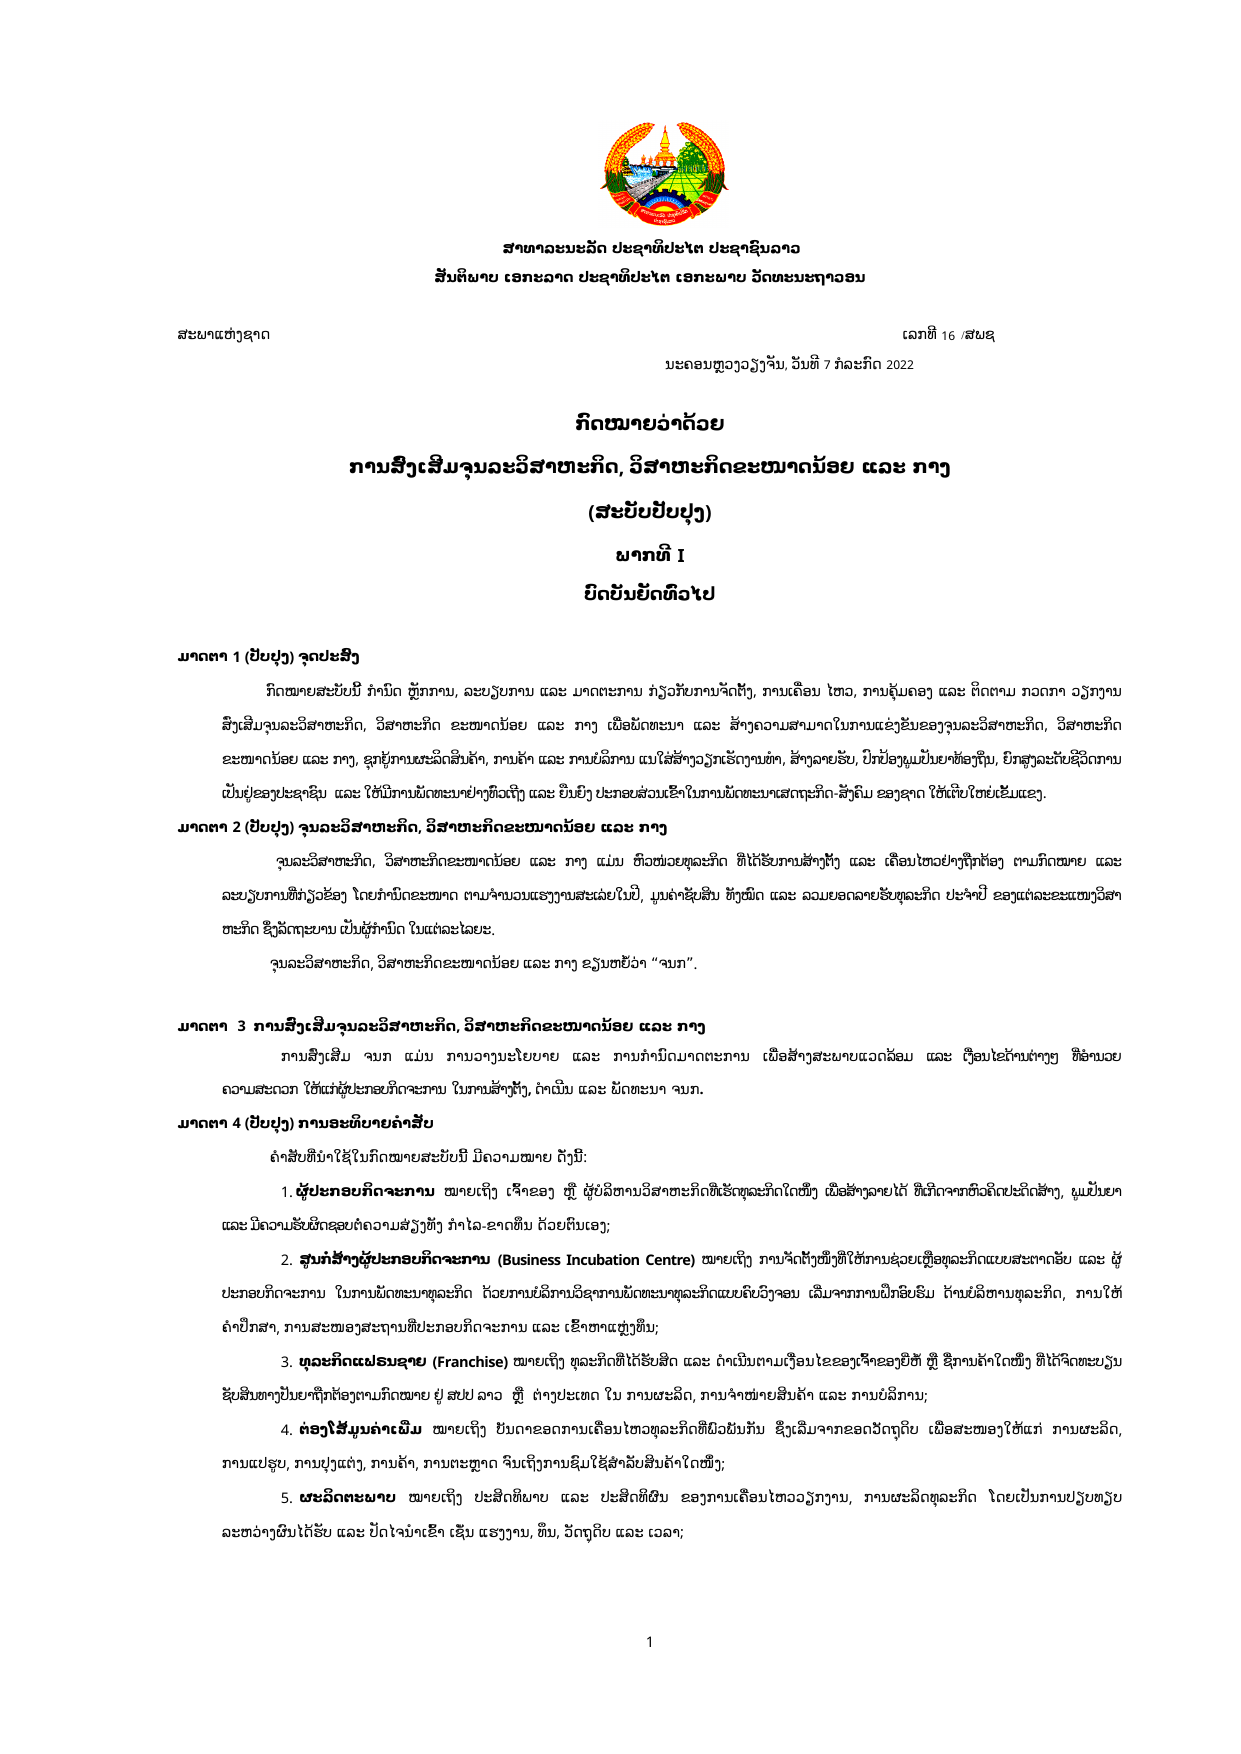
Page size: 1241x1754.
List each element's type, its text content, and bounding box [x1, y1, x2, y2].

list ສູນກໍ່ສ້າງຜູ້ປະກອບກິດຈະການ (Business Incubation Centre) ໝາຍເຖິງ ການຈັດຕັ້ງໜຶ່ງທີ່ໃຫ້ການຊ່ວຍເຫຼືອທຸລະກິດແບບສະຕາດອັບ ແລະ ຜູ້ປະກອບກິດຈະການ ໃນການພັດທະນາທຸລະກິດ ດ້ວຍການບໍລິການວິຊາການພັດທະນາທຸລະກິດແບບຄົບວົງຈອນ ເລີ່ມຈາກການຝຶກອົບຮົມ ດ້ານບໍລິຫານທຸລະກິດ, ການໃຫ້ ຄໍາປຶກສາ, ການສະໜອງສະຖານທີ່ປະກອບກິດຈະການ ແລະ ເຂົ້າຫາແຫຼ່ງທຶນ; [222, 1235, 1122, 1338]
text ສະພາແຫ່ງຊາດ ເລກທີ 16 /ສພຊ [177, 314, 1122, 344]
list ຜູ້ປະກອບກິດຈະການ ໝາຍເຖິງ ເຈົ້າຂອງ ຫຼື ຜູ້ບໍລິຫານວິສາຫະກິດທີ່ເຮັດທຸລະກິດໃດໜຶ່ງ ເພື່ອສ້າງລາຍໄດ້ ທີ່ເກີດຈາກຫົວຄິດປະດິດສ້າງ, ພູມປັນຍາ ແລະ ມີຄວາມຮັບຜິດຊອບຕໍ່ຄວາມສ່ຽງທັງ ກໍາໄລ-ຂາດທຶນ ດ້ວຍຕົນເອງ; [222, 1167, 1122, 1235]
text ກົດໝາຍວ່າດ້ວຍ [177, 396, 1122, 434]
list ຕ່ອງໂສ້ມູນຄ່າເພີ່ມ ໝາຍເຖິງ ບັນດາຂອດການເຄື່ອນໄຫວທຸລະກິດທີ່ພົວພັນກັນ ຊຶ່ງເລີ່ມຈາກຂອດວັດຖຸດິບ ເພື່ອສະໜອງໃຫ້ແກ່ ການຜະລິດ, ການແປຮູບ, ການປຸງແຕ່ງ, ການຄ້າ, ການຕະຫຼາດ ຈົນເຖິງການຊົມໃຊ້ສໍາລັບສິນຄ້າໃດໜຶ່ງ; [222, 1406, 1122, 1474]
text ບົດບັນຍັດທົ່ວໄປ [177, 568, 1122, 604]
text ສັນຕິພາບ ເອກະລາດ ປະຊາທິປະໄຕ ເອກະພາບ ວັດທະນະຖາວອນ [177, 257, 1122, 286]
text ມາດຕາ 1 (ປັບປຸງ) ຈຸດປະສົງ [177, 633, 1122, 667]
text ນະຄອນຫຼວງວຽງຈັນ, ວັນທີ 7 ກໍລະກົດ 2022 [177, 344, 1122, 373]
text ການສົ່ງເສີມ ຈນກ ແມ່ນ ການວາງນະໂຍບາຍ ແລະ ການກຳນົດມາດຕະການ ເພື່ອສ້າງສະພາບແວດລ້ອມ ແລະ ເງື່ອນໄຂດ້ານຕ່າງໆ ທີ່ອຳນວຍຄວາມສະດວກ ໃຫ້ແກ່ຜູ້ປະກອບກິດຈະການ ໃນການສ້າງຕັ້ງ, ດຳ​ເນີນ ແລະ ພັດທະນາ ຈນກ. [222, 1036, 1122, 1099]
text ມາດຕາ 4 (ປັບປຸງ) ການອະທິບາຍຄໍາສັບ [177, 1099, 1122, 1133]
list ທຸລະກິດແຟຣນຊາຍ (Franchise) ໝາຍເຖິງ ທຸລະກິດທີ່ໄດ້ຮັບສິດ ແລະ ດຳເນີນຕາມເງື່ອນໄຂຂອງເຈົ້າຂອງຍີ່ຫໍ້ ຫຼື ຊື່ການຄ້າໃດໜຶ່ງ ທີ່ໄດ້ຈົດທະບຽນຊັບສິນທາງປັນຍາຖືກຕ້ອງຕາມກົດໝາຍ ຢູ່ ສປປ ລາວ ຫຼື ຕ່າງປະເທດ ໃນ ການຜະລິດ, ການຈຳໜ່າຍສິນຄ້າ ແລະ ການບໍລິການ; [222, 1338, 1122, 1406]
text ມາດຕາ 2 (ປັບປຸງ) ຈຸນລະວິສາຫະກິດ, ວິສາຫະກິດຂະໜາດນ້ອຍ ແລະ ກາງ [177, 803, 1122, 837]
text ມາດຕາ 3 ການສົ່ງເສີມຈຸນລະວິສາຫະກິດ, ວິສາຫະກິດຂະໜາດນ້ອຍ ແລະ ກາງ [177, 1002, 1122, 1036]
text ການສົ່ງເສີມຈຸນລະວິສາຫະກິດ, ວິສາຫະກິດຂະໜາດນ້ອຍ ແລະ ກາງ [177, 434, 1122, 480]
text ພາກທີ I [177, 525, 1122, 568]
text (ສະບັບປັບປຸງ) [177, 480, 1122, 525]
text ຈຸນລະວິສາຫະກິດ, ວິສາຫະກິດຂະໜາດນ້ອຍ ແລະ ກາງ ຂຽນຫຍໍ້ວ່າ “ຈນກ”. [222, 939, 1122, 973]
picture [598, 120, 730, 228]
text ກົດໝາຍສະບັບນີ້ ກໍານົດ ຫຼັກການ, ລະບຽບການ ແລະ ມາດຕະການ ກ່ຽວກັບການຈັດຕັ້ງ, ການເຄື່ອນ ໄຫວ, ການຄຸ້ມຄອງ ແລະ ຕິດຕາມ ກວດກາ ວຽກງານສົ່ງເສີມຈຸນລະວິສາຫະກິດ, ວິສາຫະກິດ ຂະໜາດນ້ອຍ ແລະ ກາງ ເພື່ອພັດທະນາ ແລະ ສ້າງຄວາມສາມາດໃນການແຂ່ງຂັນຂອງຈຸນລະວິສາຫະກິດ, ວິສາຫະກິດຂະໜາດນ້ອຍ ແລະ ກາງ, ຊຸກຍູ້ການຜະລິດສິນຄ້າ, ການຄ້າ ແລະ ການບໍລິການ ແນໃສ່ສ້າງວຽກເຮັດງານທໍາ, ສ້າງລາຍຮັບ, ປົກປ້ອງພູມປັນຍາທ້ອງຖິ່ນ, ຍົກສູງລະດັບຊີວິດການເປັນຢູ່ຂອງປະຊາຊົນ ແລະ ໃຫ້ມີການພັດທະນາຢ່າງທົ່ວເຖີງ ແລະ ຍືນຍົງ ປະກອບສ່ວນເຂົ້າໃນການພັດທະນາເສດຖະກິດ-ສັງຄົມ ຂອງຊາດ ໃຫ້ເຕີບໃຫຍ່ເຂັ້ມແຂງ. [222, 667, 1122, 803]
list ຜະລິດຕະພາບ ໝາຍເຖິງ ປະສິດທິພາບ ແລະ ປະສິດທິຜົນ ຂອງການເຄື່ອນໄຫວວຽກງານ, ການຜະລິດທຸລະກິດ ໂດຍເປັນການປຽບທຽບ ລະຫວ່າງຜົນໄດ້ຮັບ ແລະ ປັດໄຈນໍາເຂົ້າ ເຊັ່ນ ແຮງງານ, ທຶນ, ວັດຖຸດິບ ແລະ ເວລາ; [222, 1474, 1122, 1542]
subtitle ສາທາລະນະລັດ ປະຊາທິປະໄຕ ປະຊາຊົນລາວ [177, 118, 1122, 257]
text ຄຳສັບທີ່ນຳໃຊ້ໃນກົດໝາຍສະບັບນີ້ ມີຄວາມໝາຍ ດັ່ງນີ້: [222, 1133, 1122, 1167]
text ຈຸນລະວິສາຫະກິດ, ວິສາຫະກິດຂະໜາດນ້ອຍ ແລະ ກາງ ແມ່ນ ຫົວໜ່ວຍທຸລະກິດ ທີ່ໄດ້ຮັບການສ້າງຕັ້ງ ແລະ ເຄື່ອນໄຫວຢ່າງຖືກຕ້ອງ ຕາມກົດໝາຍ ແລະ ລະບຽບການທີ່ກ່ຽວຂ້ອງ ໂດຍກຳນົດຂະໜາດ ຕາມຈໍານວນແຮງງານສະເລ່ຍໃນປີ, ມູນຄ່າຊັບສິນ ທັງໝົດ ແລະ ລວມຍອດລາຍຮັບທຸລະກິດ ປະຈຳປີ ຂອງແຕ່ລະຂະແໜງວິສາ ຫະກິດ ຊຶ່ງລັດຖະບານ ເປັນຜູ້ກໍານົດ ໃນແຕ່ລະໄລຍະ. [222, 837, 1122, 939]
